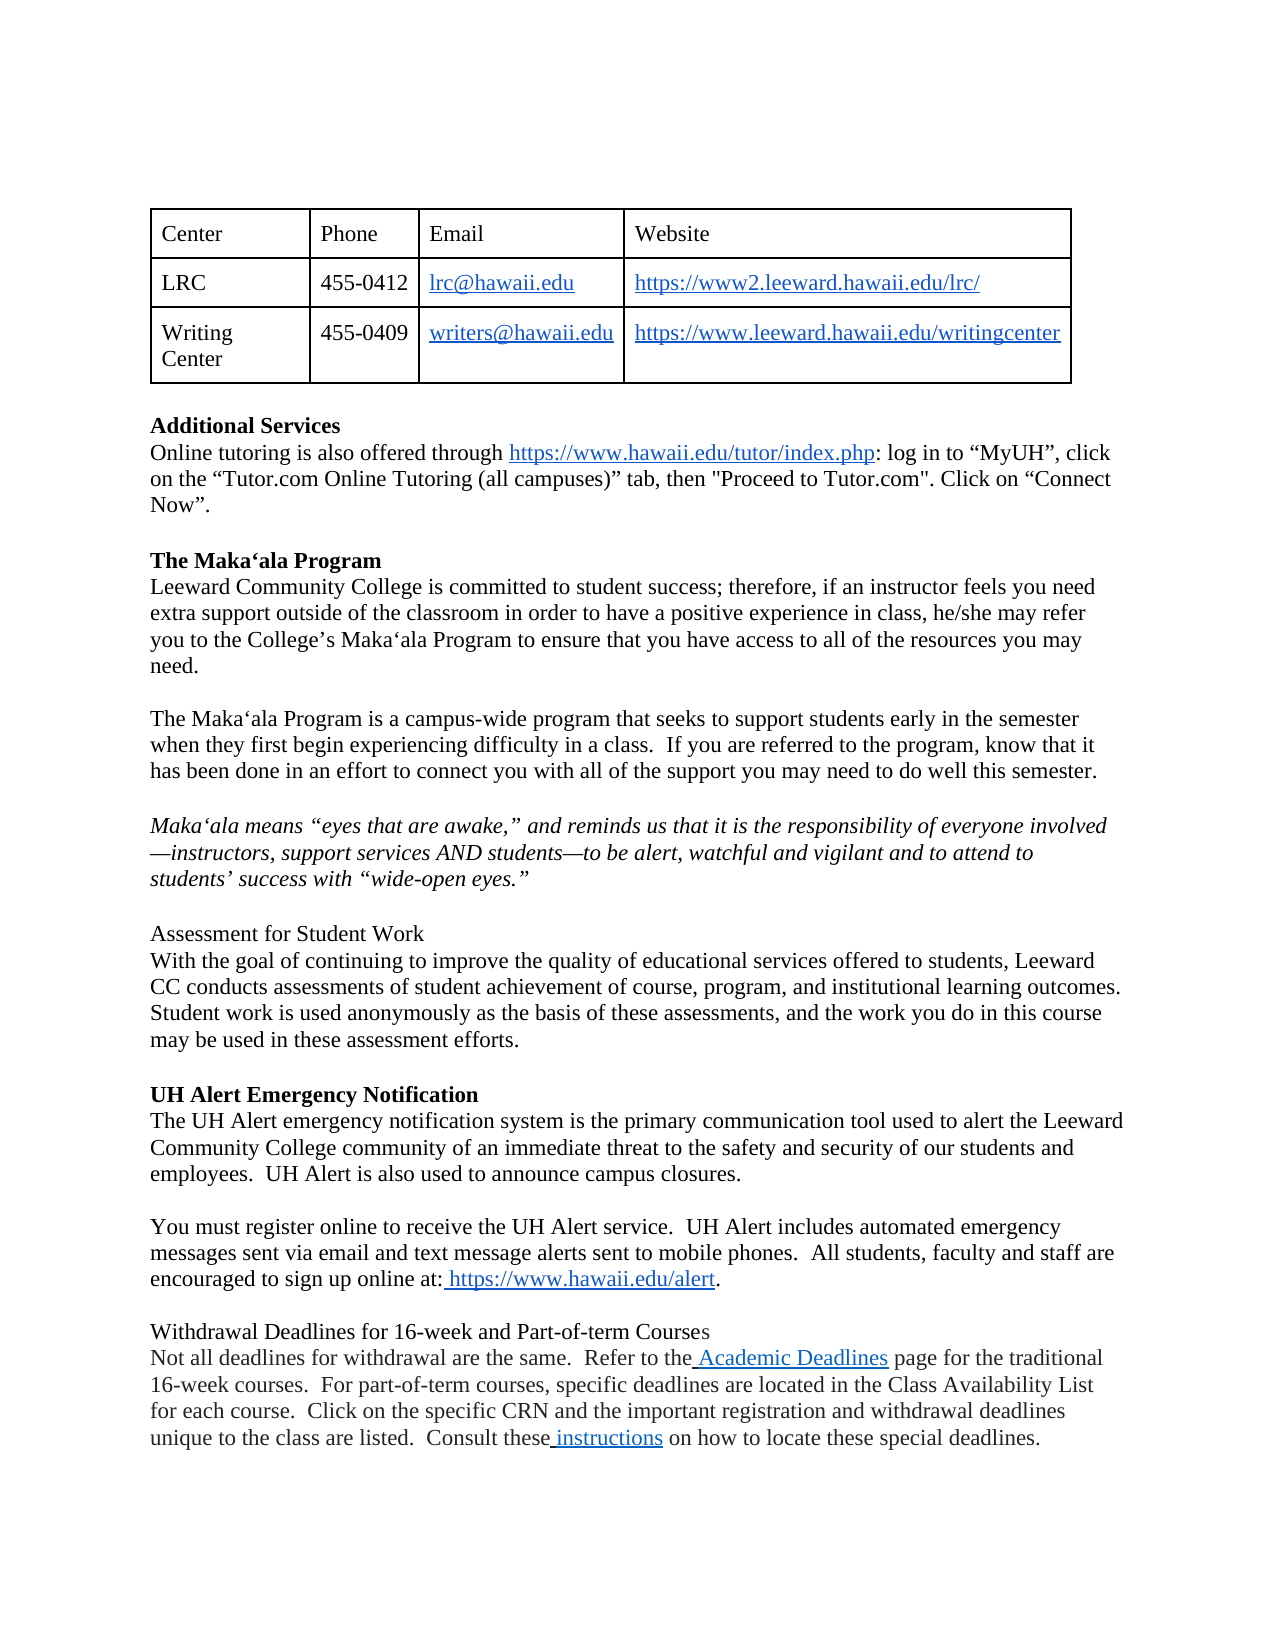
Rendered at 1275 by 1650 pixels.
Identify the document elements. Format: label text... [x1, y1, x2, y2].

text You must register online to receive the UH Alert service. UH Alert includes automated emergency messages sent via email and text message alerts sent to mobile phones. All students, faculty and staff are encouraged to sign up online at: https://www.hawaii.edu/alert. [150, 1213, 1125, 1292]
text Leeward Community College is committed to student success; therefore, if an instructor feels you need extra support outside of the classroom in order to have a positive experience in class, he/she may refer you to the College’s Maka‘ala Program to ensure that you have access to all of the resources you may need. [150, 573, 1125, 678]
table_cell https://www2.leeward.hawaii.edu/lrc/ [625, 259, 1070, 306]
table_cell 455-0409 [311, 308, 418, 382]
table_cell https://www.leeward.hawaii.edu/writingcenter [625, 308, 1070, 382]
text Not all deadlines for withdrawal are the same. Refer to the Academic Deadlines page for the traditional 16-week courses. For part-of-term courses, specific deadlines are located in the Class Availability List for each course. Click on the specific CRN and the important registration and withdrawal deadlines unique to the class are listed. Consult these instructions on how to locate these special deadlines. [150, 1344, 1125, 1450]
table_cell Writing Center [152, 308, 309, 382]
table_header Center [152, 210, 309, 257]
text Additional Services [150, 412, 1125, 439]
text Makaʻala means “eyes that are awake,” and reminds us that it is the responsibility of everyone involved—instructors, support services AND students—to be alert, watchful and vigilant and to attend to students’ success with “wide-open eyes.” [150, 813, 1125, 892]
subtitle Assessment for Student Work [150, 920, 1125, 947]
text The Maka‘ala Program is a campus-wide program that seeks to support students early in the semester when they first begin experiencing difficulty in a class. If you are referred to the program, know that it has been done in an effort to connect you with all of the support you may need to do well this semester. [150, 705, 1125, 784]
text Online tutoring is also offered through https://www.hawaii.edu/tutor/index.php: log in to “MyUH”, click on the “Tutor.com Online Tutoring (all campuses)” tab, then "Proceed to Tutor.com". Click on “Connect Now”. [150, 439, 1125, 518]
table_header Email [420, 210, 623, 257]
subtitle Withdrawal Deadlines for 16-week and Part-of-term Courses [150, 1318, 1125, 1344]
table_header Website [625, 210, 1070, 257]
subtitle The Maka‘ala Program [150, 547, 1125, 573]
table_cell lrc@hawaii.edu [420, 259, 623, 306]
table_header Phone [311, 210, 418, 257]
table_cell LRC [152, 259, 309, 306]
text With the goal of continuing to improve the quality of educational services offered to students, Leeward CC conducts assessments of student achievement of course, program, and institutional learning outcomes. Student work is used anonymously as the basis of these assessments, and the work you do in this course may be used in these assessment efforts. [150, 947, 1125, 1052]
table_cell 455-0412 [311, 259, 418, 306]
text The UH Alert emergency notification system is the primary communication tool used to alert the Leeward Community College community of an immediate threat to the safety and security of our students and employees. UH Alert is also used to announce campus closures. [150, 1107, 1125, 1186]
table_cell writers@hawaii.edu [420, 308, 623, 382]
subtitle UH Alert Emergency Notification [150, 1081, 1125, 1107]
